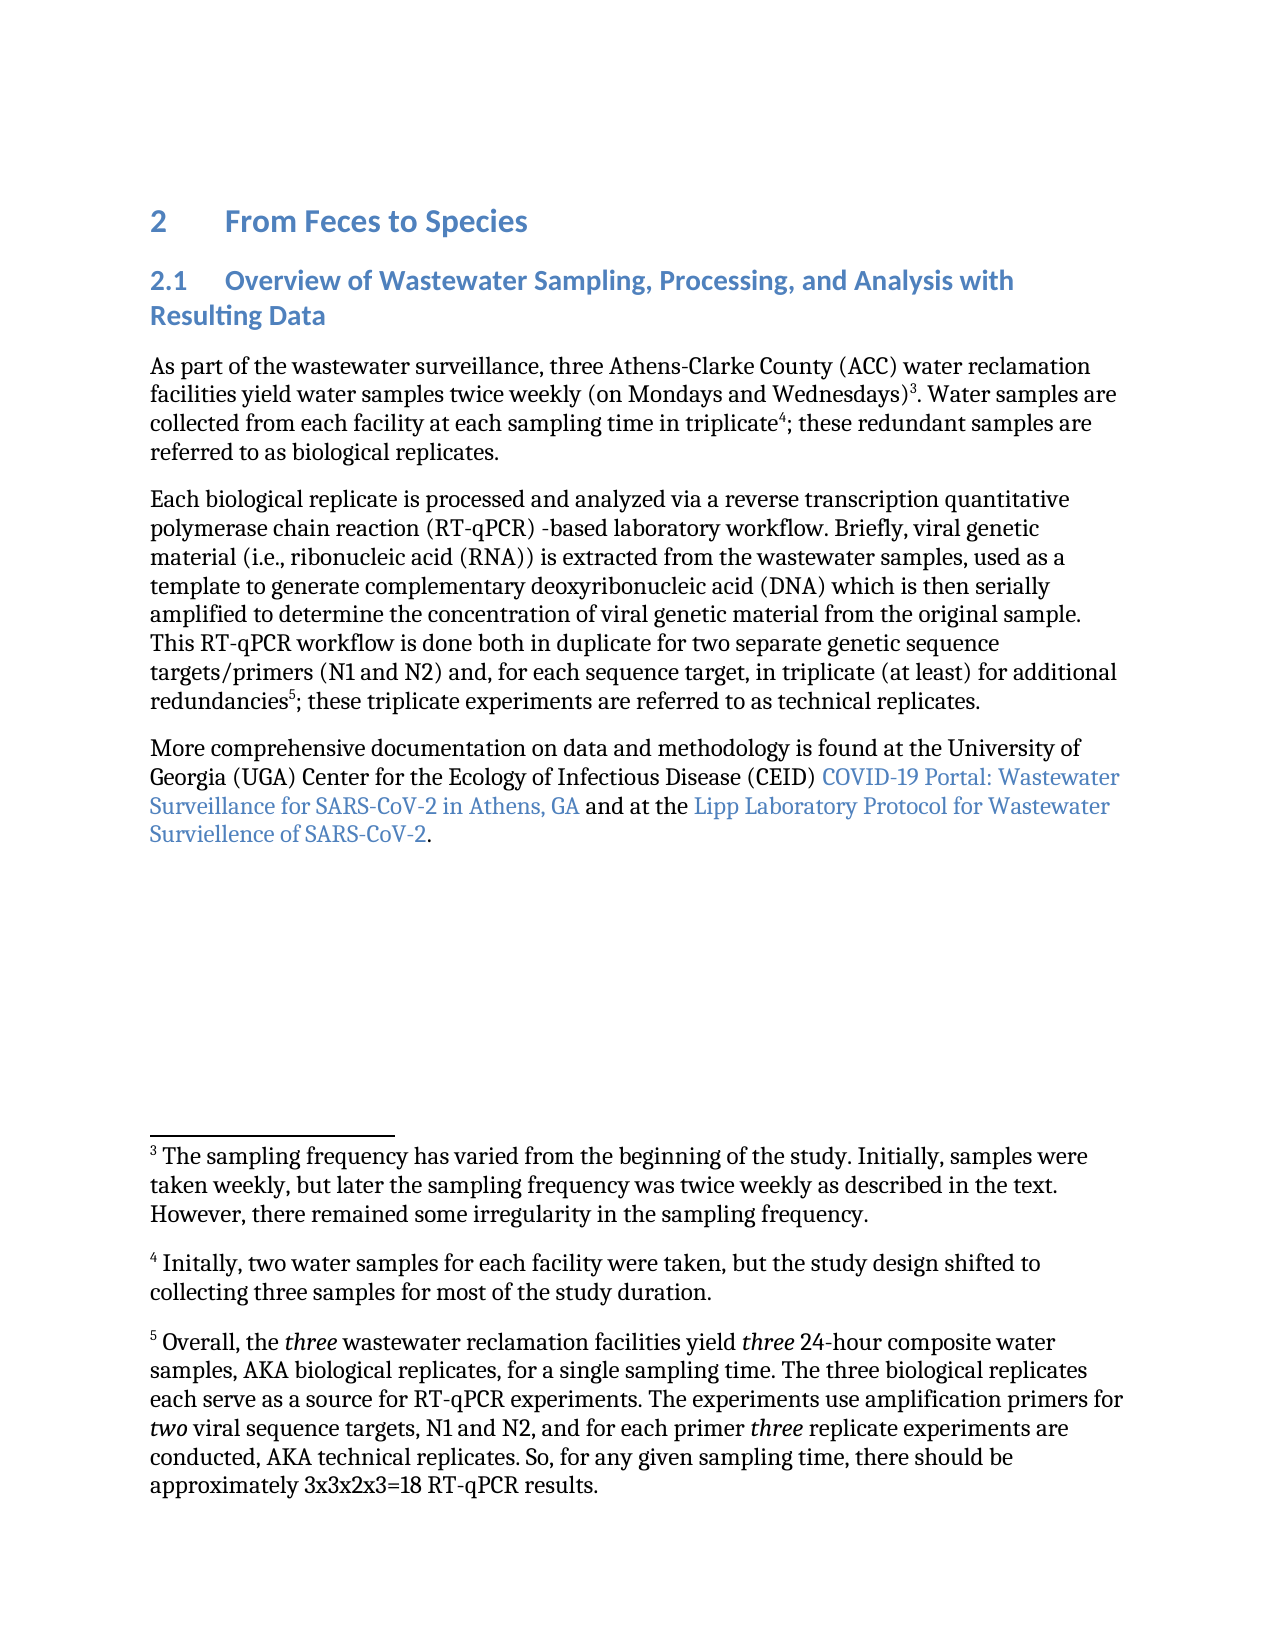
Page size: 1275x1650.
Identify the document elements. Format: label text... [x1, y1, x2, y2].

subtitle 2.1 Overview of Wastewater Sampling, Processing, and Analysis with Resulting Data [150, 262, 1125, 333]
text More comprehensive documentation on data and methodology is found at the University of Georgia (UGA) Center for the Ecology of Infectious Disease (CEID) COVID-19 Portal: Wastewater Surveillance for SARS-CoV-2 in Athens, GA and at the Lipp Laboratory Protocol for Wastewater Surviellence of SARS-CoV-2. [150, 734, 1125, 849]
text As part of the wastewater surveillance, three Athens-Clarke County (ACC) water reclamation facilities yield water samples twice weekly (on Mondays and Wednesdays). Water samples are collected from each facility at each sampling time in triplicate; these redundant samples are referred to as biological replicates. [150, 352, 1125, 467]
text Each biological replicate is processed and analyzed via a reverse transcription quantitative polymerase chain reaction (RT-qPCR) -based laboratory workflow. Briefly, viral genetic material (i.e., ribonucleic acid (RNA)) is extracted from the wastewater samples, used as a template to generate complementary deoxyribonucleic acid (DNA) which is then serially amplified to determine the concentration of viral genetic material from the original sample. This RT-qPCR workflow is done both in duplicate for two separate genetic sequence targets/primers (N1 and N2) and, for each sequence target, in triplicate (at least) for additional redundancies; these triplicate experiments are referred to as technical replicates. [150, 485, 1125, 715]
subtitle 2 From Feces to Species [150, 200, 1125, 241]
